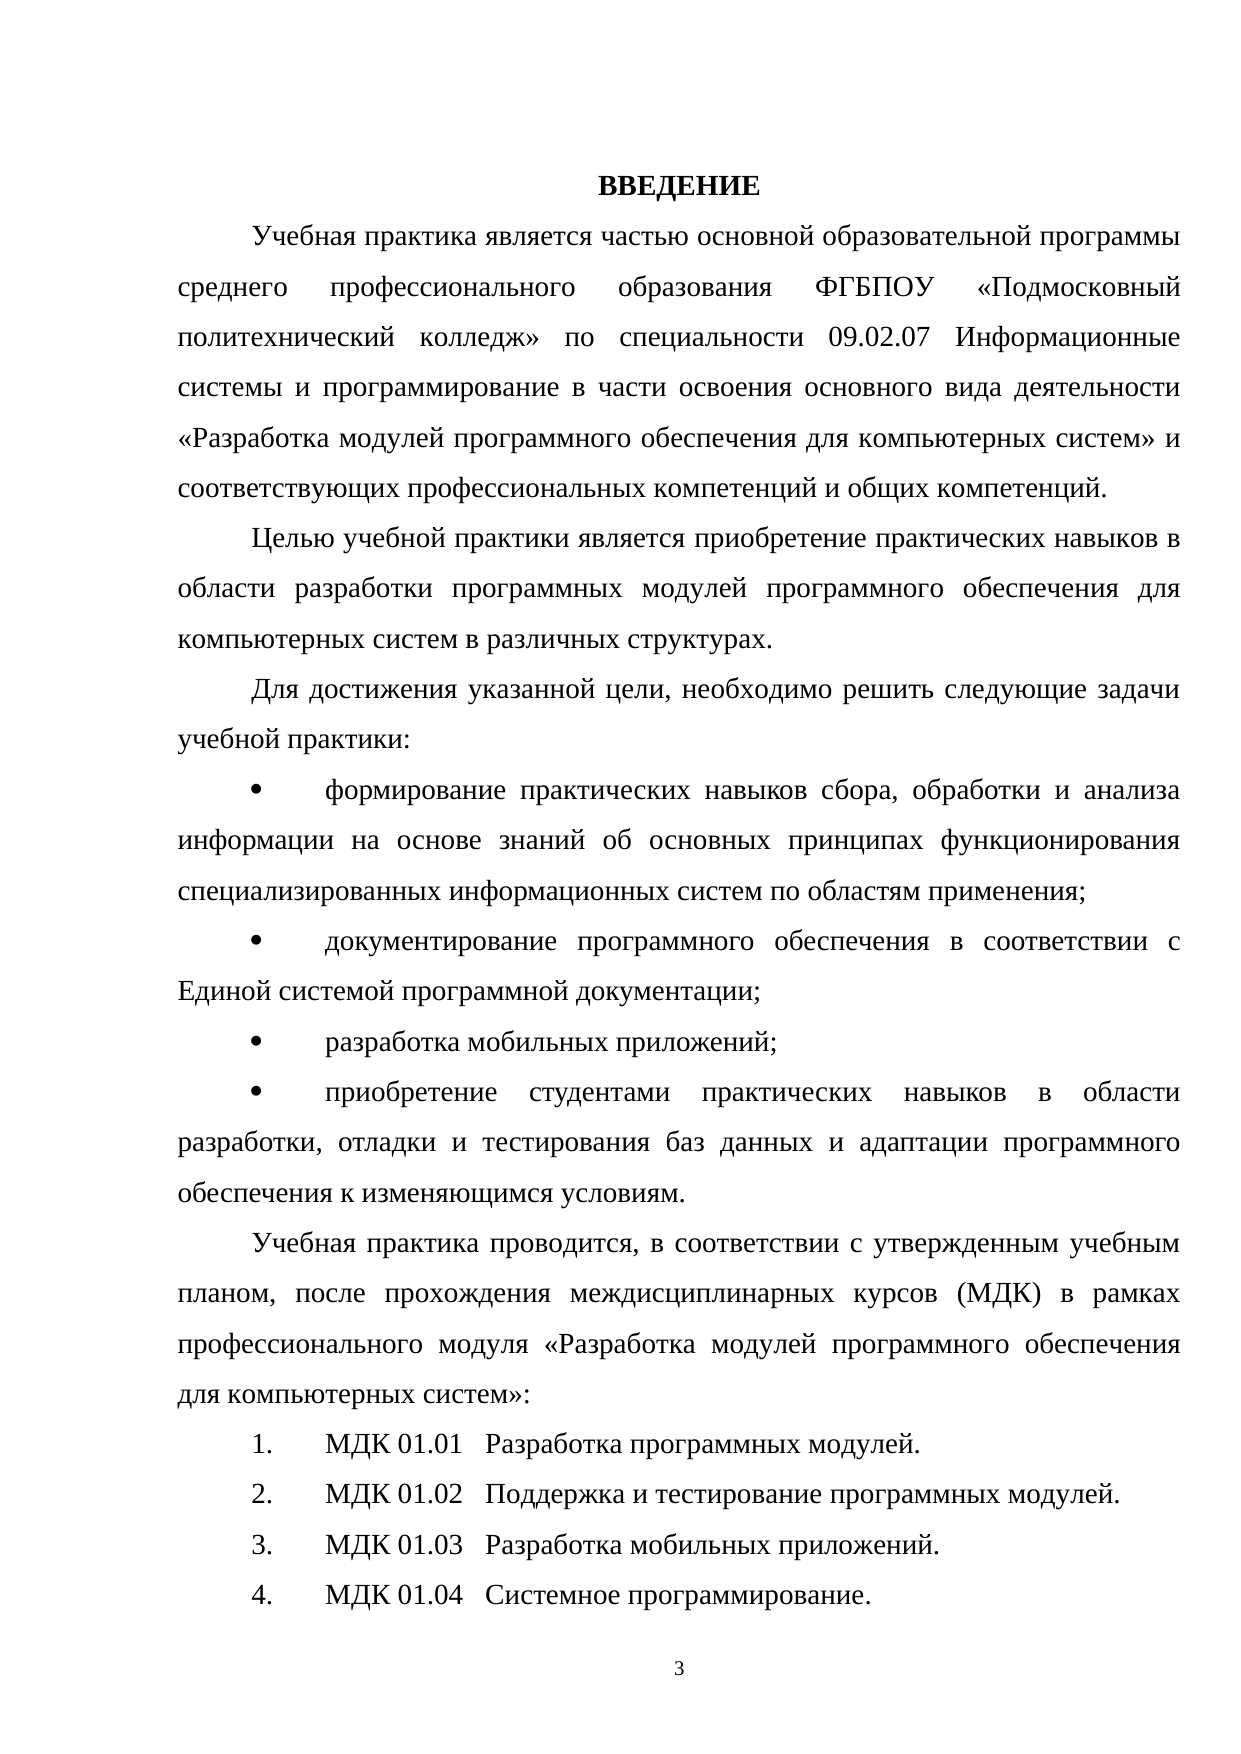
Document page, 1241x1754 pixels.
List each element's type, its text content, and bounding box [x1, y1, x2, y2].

text Учебная практика является частью основной образовательной программы среднего профессионального образования ФГБПОУ «Подмосковный политехнический колледж» по специальности 09.02.07 Информационные системы и программирование в части освоения основного вида деятельности «Разработка модулей программного обеспечения для компьютерных систем» и соответствующих профессиональных компетенций и общих компетенций. [177, 218, 1181, 503]
text Учебная практика проводится, в соответствии с утвержденным учебным планом, после прохождения междисциплинарных курсов (МДК) в рамках профессионального модуля «Разработка модулей программного обеспечения для компьютерных систем»: [177, 1225, 1181, 1409]
list разработка мобильных приложений; [177, 1024, 1181, 1057]
list приобретение студентами практических навыков в области разработки, отладки и тестирования баз данных и адаптации программного обеспечения к изменяющимся условиям. [177, 1074, 1181, 1208]
subtitle ВВЕДЕНИЕ [177, 168, 1181, 202]
list МДК 01.01 Разработка программных модулей. [177, 1426, 1181, 1460]
list формирование практических навыков сбора, обработки и анализа информации на основе знаний об основных принципах функционирования специализированных информационных систем по областям применения; [177, 772, 1181, 906]
text Для достижения указанной цели, необходимо решить следующие задачи учебной практики: [177, 671, 1181, 755]
list документирование программного обеспечения в соответствии с Единой системой программной документации; [177, 923, 1181, 1007]
text Целью учебной практики является приобретение практических навыков в области разработки программных модулей программного обеспечения для компьютерных систем в различных структурах. [177, 520, 1181, 654]
list МДК 01.02 Поддержка и тестирование программных модулей. [177, 1477, 1181, 1510]
list МДК 01.03 Разработка мобильных приложений. [177, 1527, 1181, 1561]
list МДК 01.04 Системное программирование. [177, 1577, 1181, 1611]
